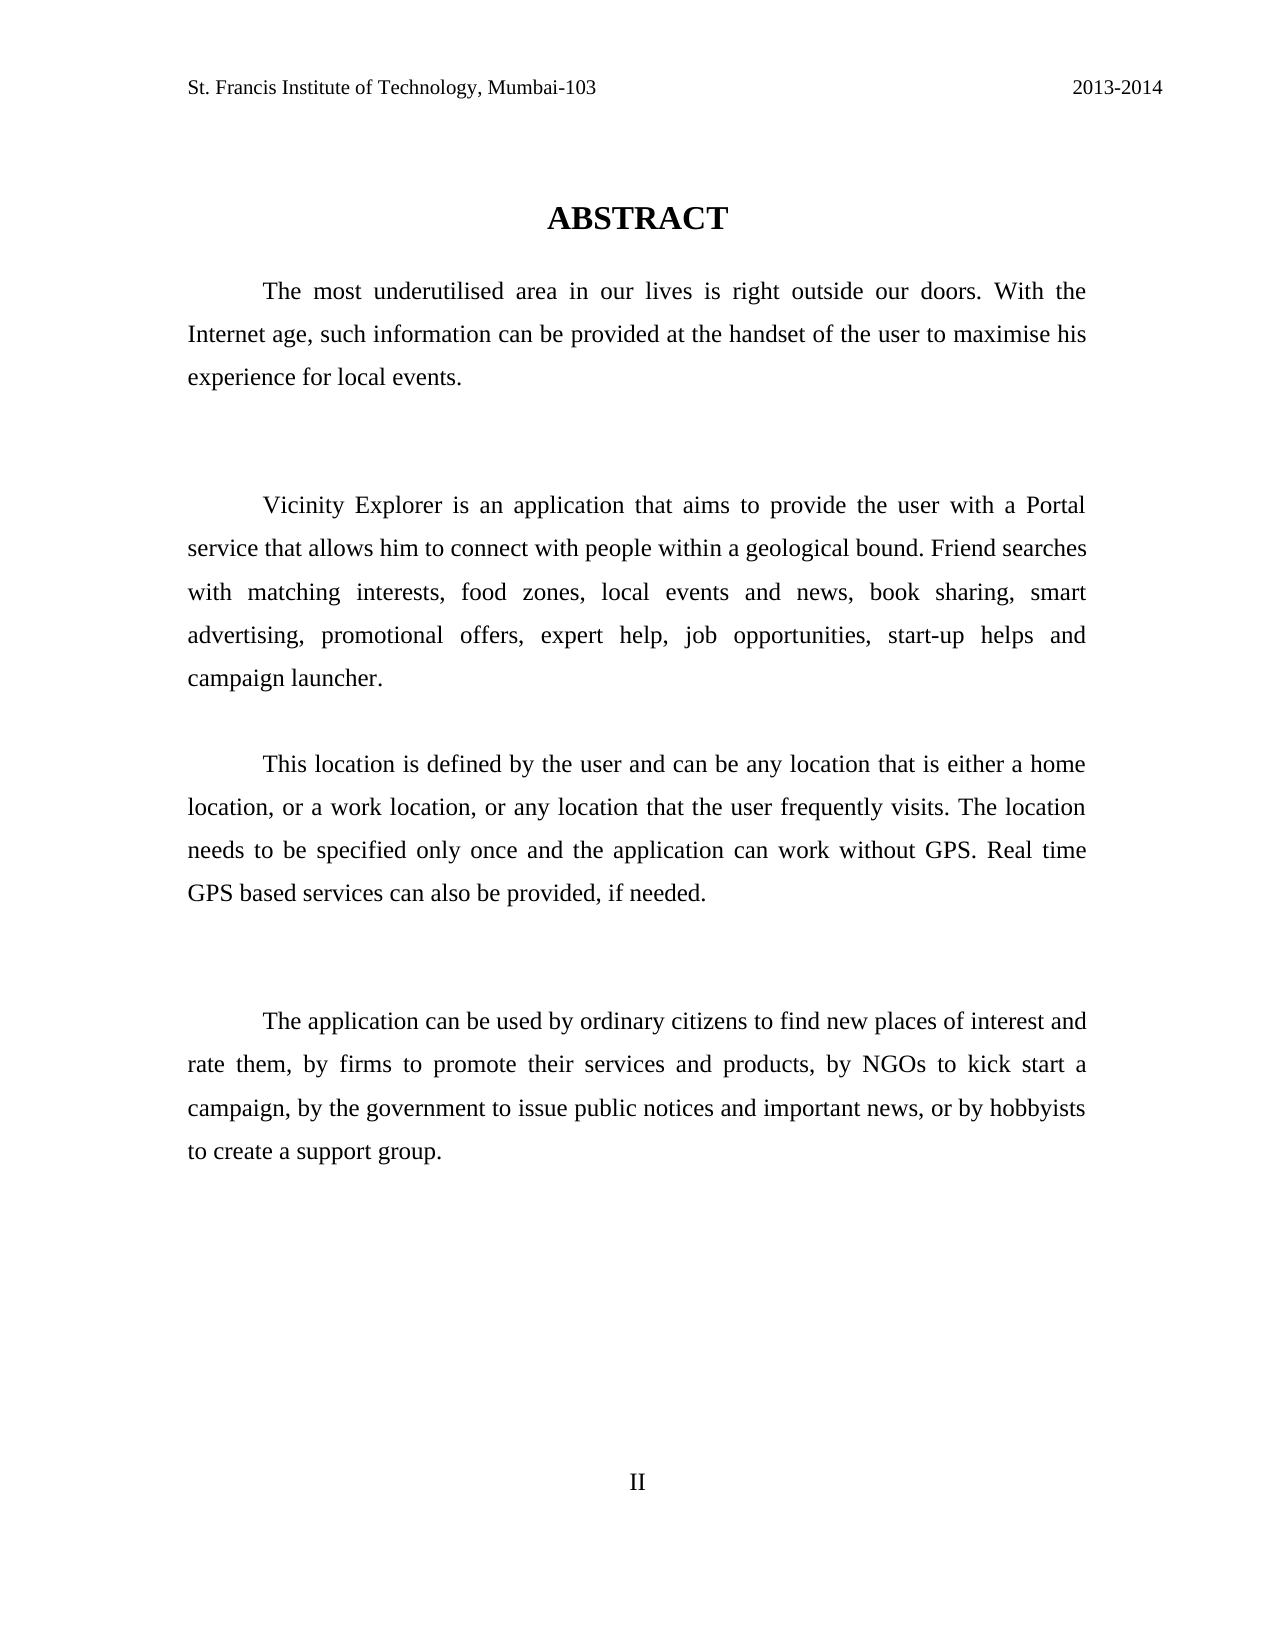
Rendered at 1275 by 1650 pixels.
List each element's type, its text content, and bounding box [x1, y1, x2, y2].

text ABSTRACT [187, 150, 1087, 236]
text The most underutilised area in our lives is right outside our doors. With the Internet age, such information can be provided at the handset of the user to maximise his experience for local events. [187, 276, 1087, 391]
text Vicinity Explorer is an application that aims to provide the user with a Portal service that allows him to connect with people within a geological bound. Friend searches with matching interests, food zones, local events and news, book sharing, smart advertising, promotional offers, expert help, job opportunities, start-up helps and campaign launcher. [187, 490, 1087, 692]
text The application can be used by ordinary citizens to find new places of interest and rate them, by firms to promote their services and products, by NGOs to kick start a campaign, by the government to issue public notices and important news, or by hobbyists to create a support group. [187, 1006, 1087, 1164]
text This location is defined by the user and can be any location that is either a home location, or a work location, or any location that the user frequently visits. The location needs to be specified only once and the application can work without GPS. Real time GPS based services can also be provided, if needed. [187, 749, 1087, 907]
